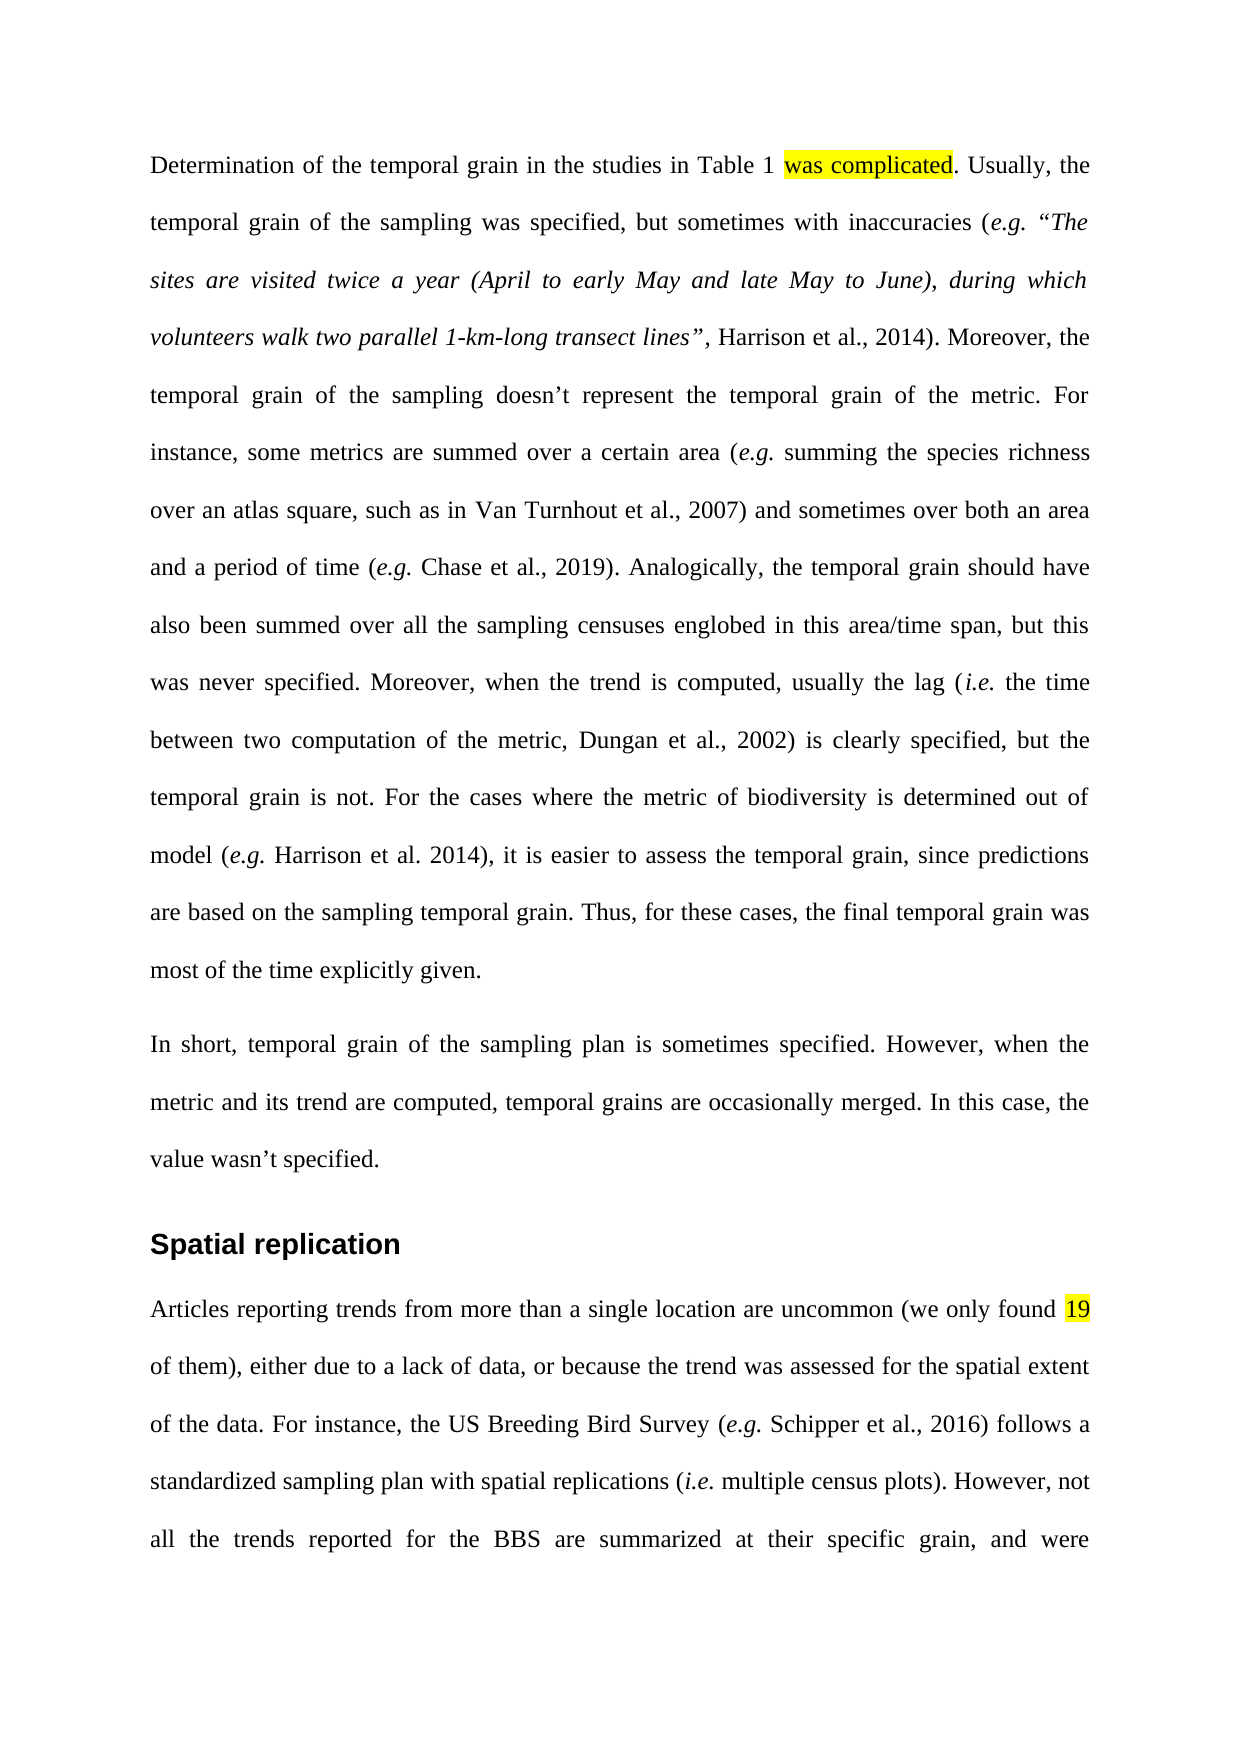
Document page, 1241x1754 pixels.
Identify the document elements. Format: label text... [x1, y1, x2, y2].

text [150, 1294, 1090, 1552]
subtitle Spatial replication [150, 1227, 1090, 1260]
text Determination of the temporal grain in the studies in Table 1 was complicated. Usually, the temporal grain of the sampling was specified, but sometimes with inaccuracies (e.g. “The sites are visited twice a year (April to early May and late May to June), during which volunteers walk two parallel 1-km-long transect lines”, Harrison et al., 2014). Moreover, the temporal grain of the sampling doesn’t represent the temporal grain of the metric. For instance, some metrics are summed over a certain area (e.g. summing the species richness over an atlas square, such as in Van Turnhout et al., 2007) and sometimes over both an area and a period of time (e.g. Chase et al., 2019). Analogically, the temporal grain should have also been summed over all the sampling censuses englobed in this area/time span, but this was never specified. Moreover, when the trend is computed, usually the lag (i.e. the time between two computation of the metric, Dungan et al., 2002) is clearly specified, but the temporal grain is not. For the cases where the metric of biodiversity is determined out of model (e.g. Harrison et al. 2014), it is easier to assess the temporal grain, since predictions are based on the sampling temporal grain. Thus, for these cases, the final temporal grain was most of the time explicitly given. [150, 150, 1090, 984]
text In short, temporal grain of the sampling plan is sometimes specified. However, when the metric and its trend are computed, temporal grains are occasionally merged. In this case, the value wasn’t specified. [150, 1029, 1090, 1173]
